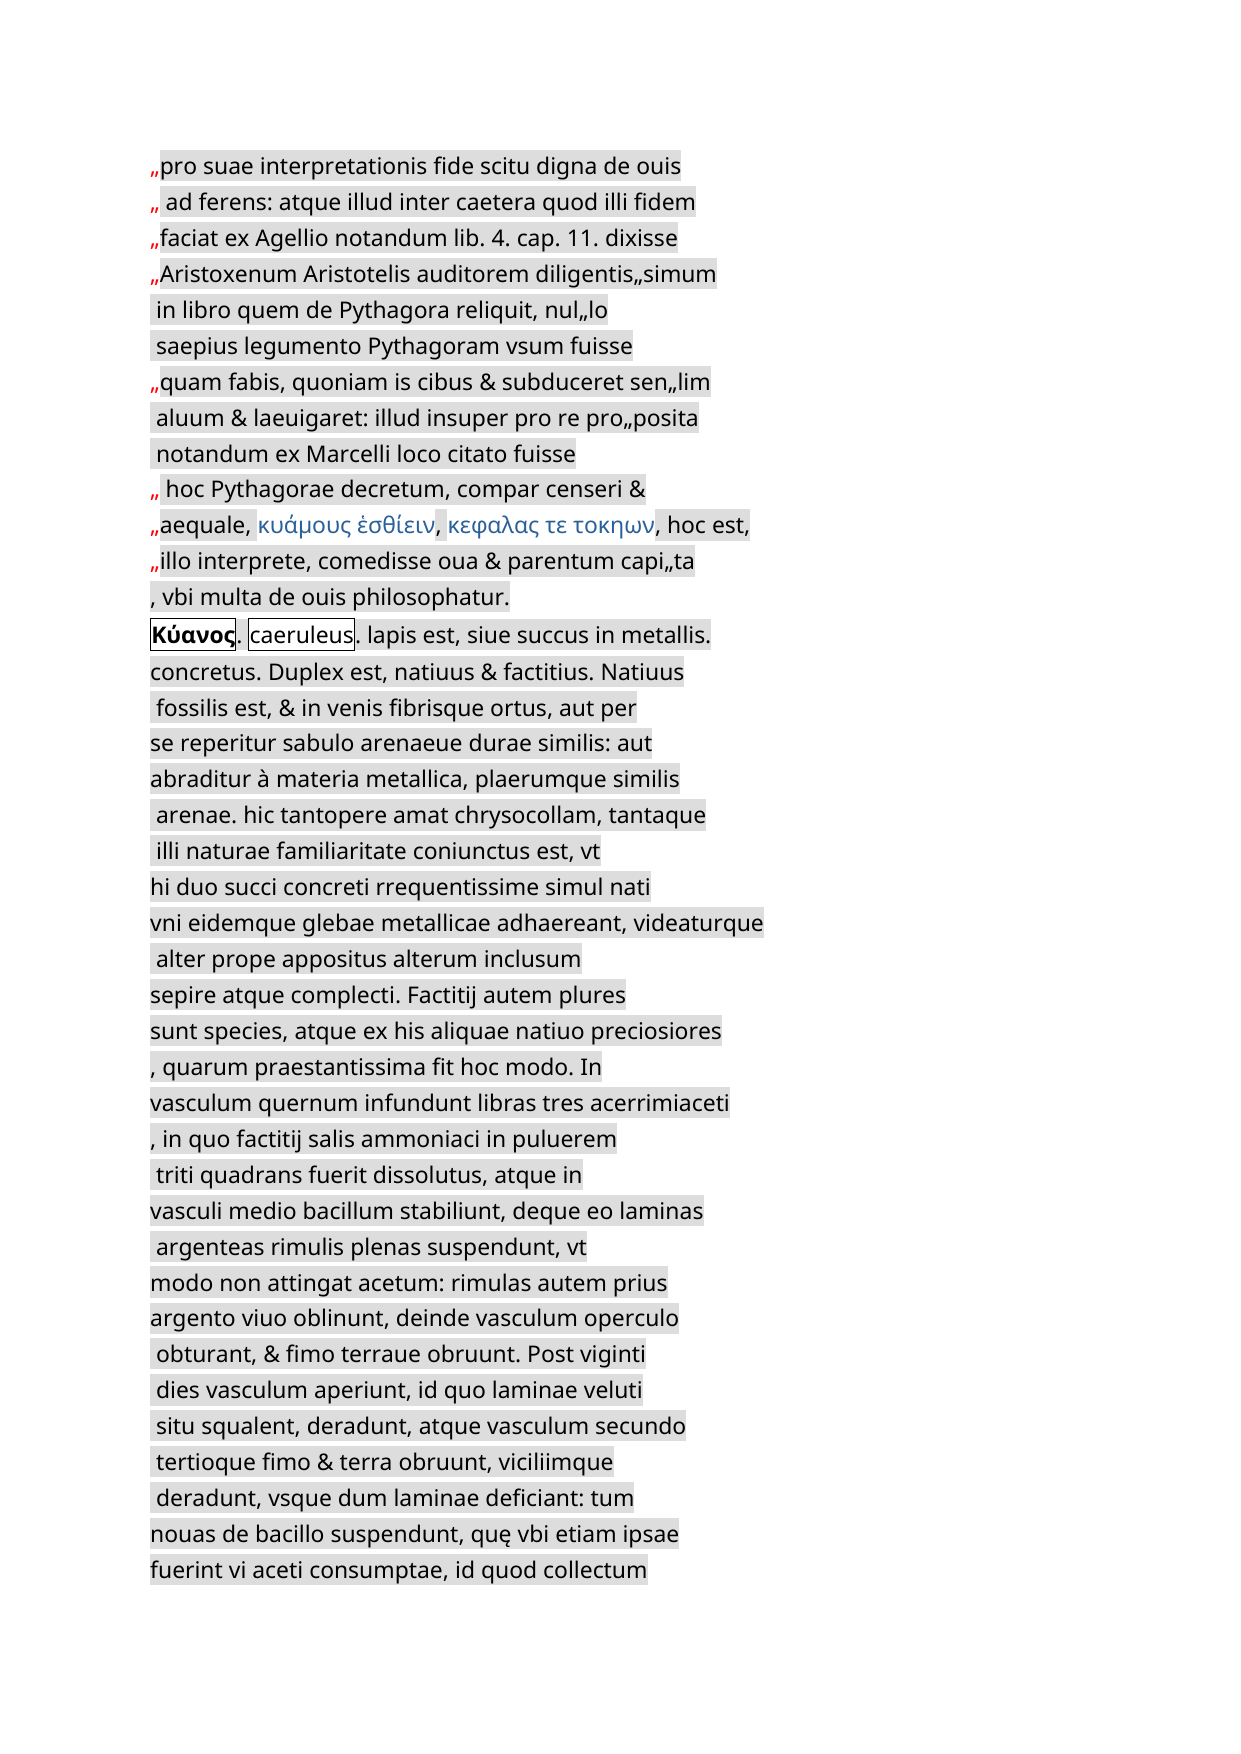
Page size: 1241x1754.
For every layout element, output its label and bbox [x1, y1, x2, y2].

text [150, 150, 1090, 1585]
